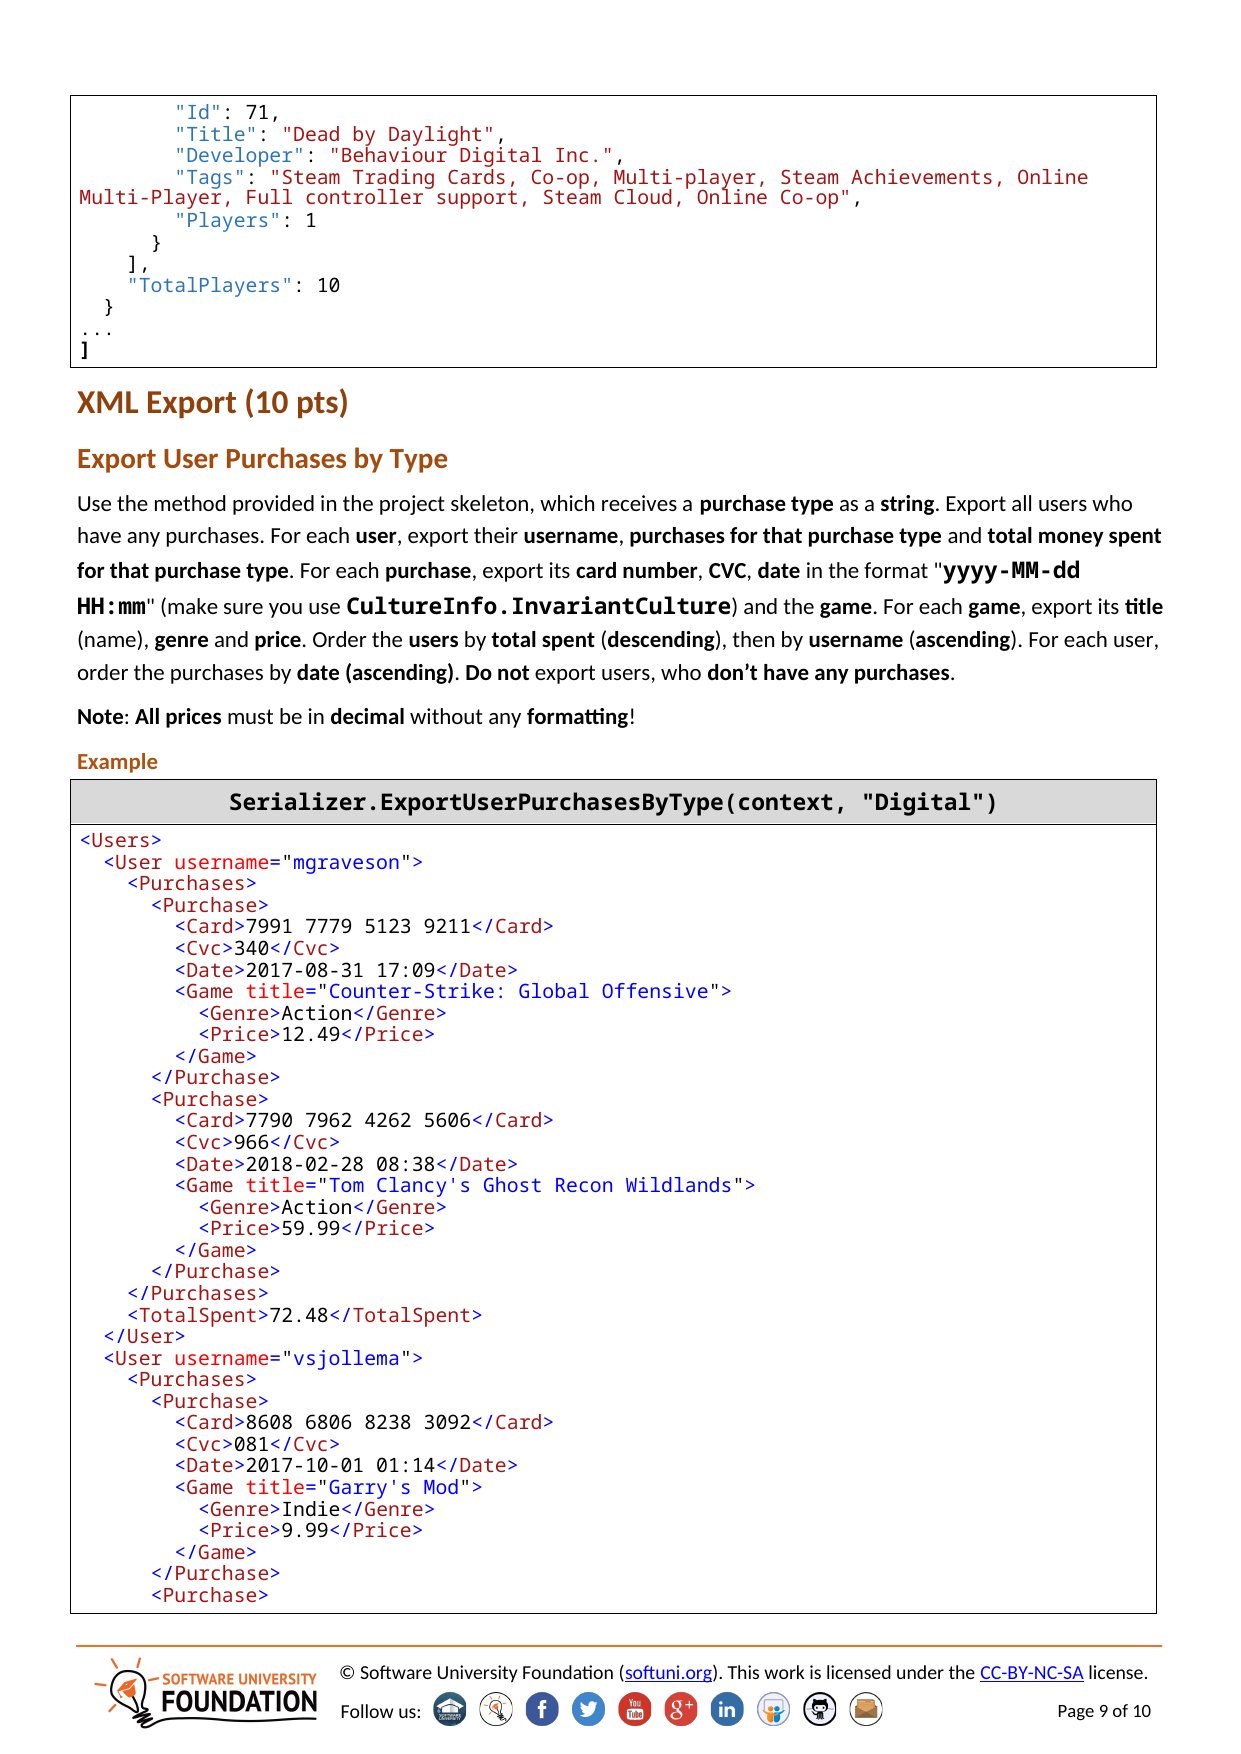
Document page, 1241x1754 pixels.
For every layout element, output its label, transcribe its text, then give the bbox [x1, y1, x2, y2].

subtitle Export User Purchases by Type [77, 440, 1163, 476]
picture [710, 1692, 744, 1726]
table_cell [71, 825, 1156, 1613]
text Note: All prices must be in decimal without any formatting! [77, 702, 1163, 730]
picture [664, 1692, 698, 1726]
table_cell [71, 96, 1156, 367]
text Use the method provided in the project skeleton, which receives a purchase type as a string. Export all users who have any purchases. For each user, export their username, purchases for that purchase type and total money spent for that purchase type. For each purchase, export its card number, CVC, date in the format "yyyy-MM-dd HH:mm" (make sure you use CultureInfo.InvariantCulture) and the game. For each game, export its title (name), genre and price. Order the users by total spent (descending), then by username (ascending). For each user, order the purchases by date (ascending). Do not export users, who don’t have any purchases. [77, 489, 1163, 686]
picture [757, 1692, 790, 1726]
table_header Serializer.ExportUserPurchasesByType(context, "Digital") [71, 780, 1156, 823]
picture [803, 1692, 837, 1726]
picture [93, 1656, 317, 1729]
subtitle XML Export (10 pts) [77, 381, 1163, 421]
picture [572, 1692, 605, 1726]
picture [479, 1692, 513, 1726]
picture [618, 1692, 652, 1726]
subtitle Example [77, 747, 1163, 775]
picture [849, 1692, 883, 1726]
picture [433, 1692, 467, 1726]
picture [525, 1692, 559, 1726]
